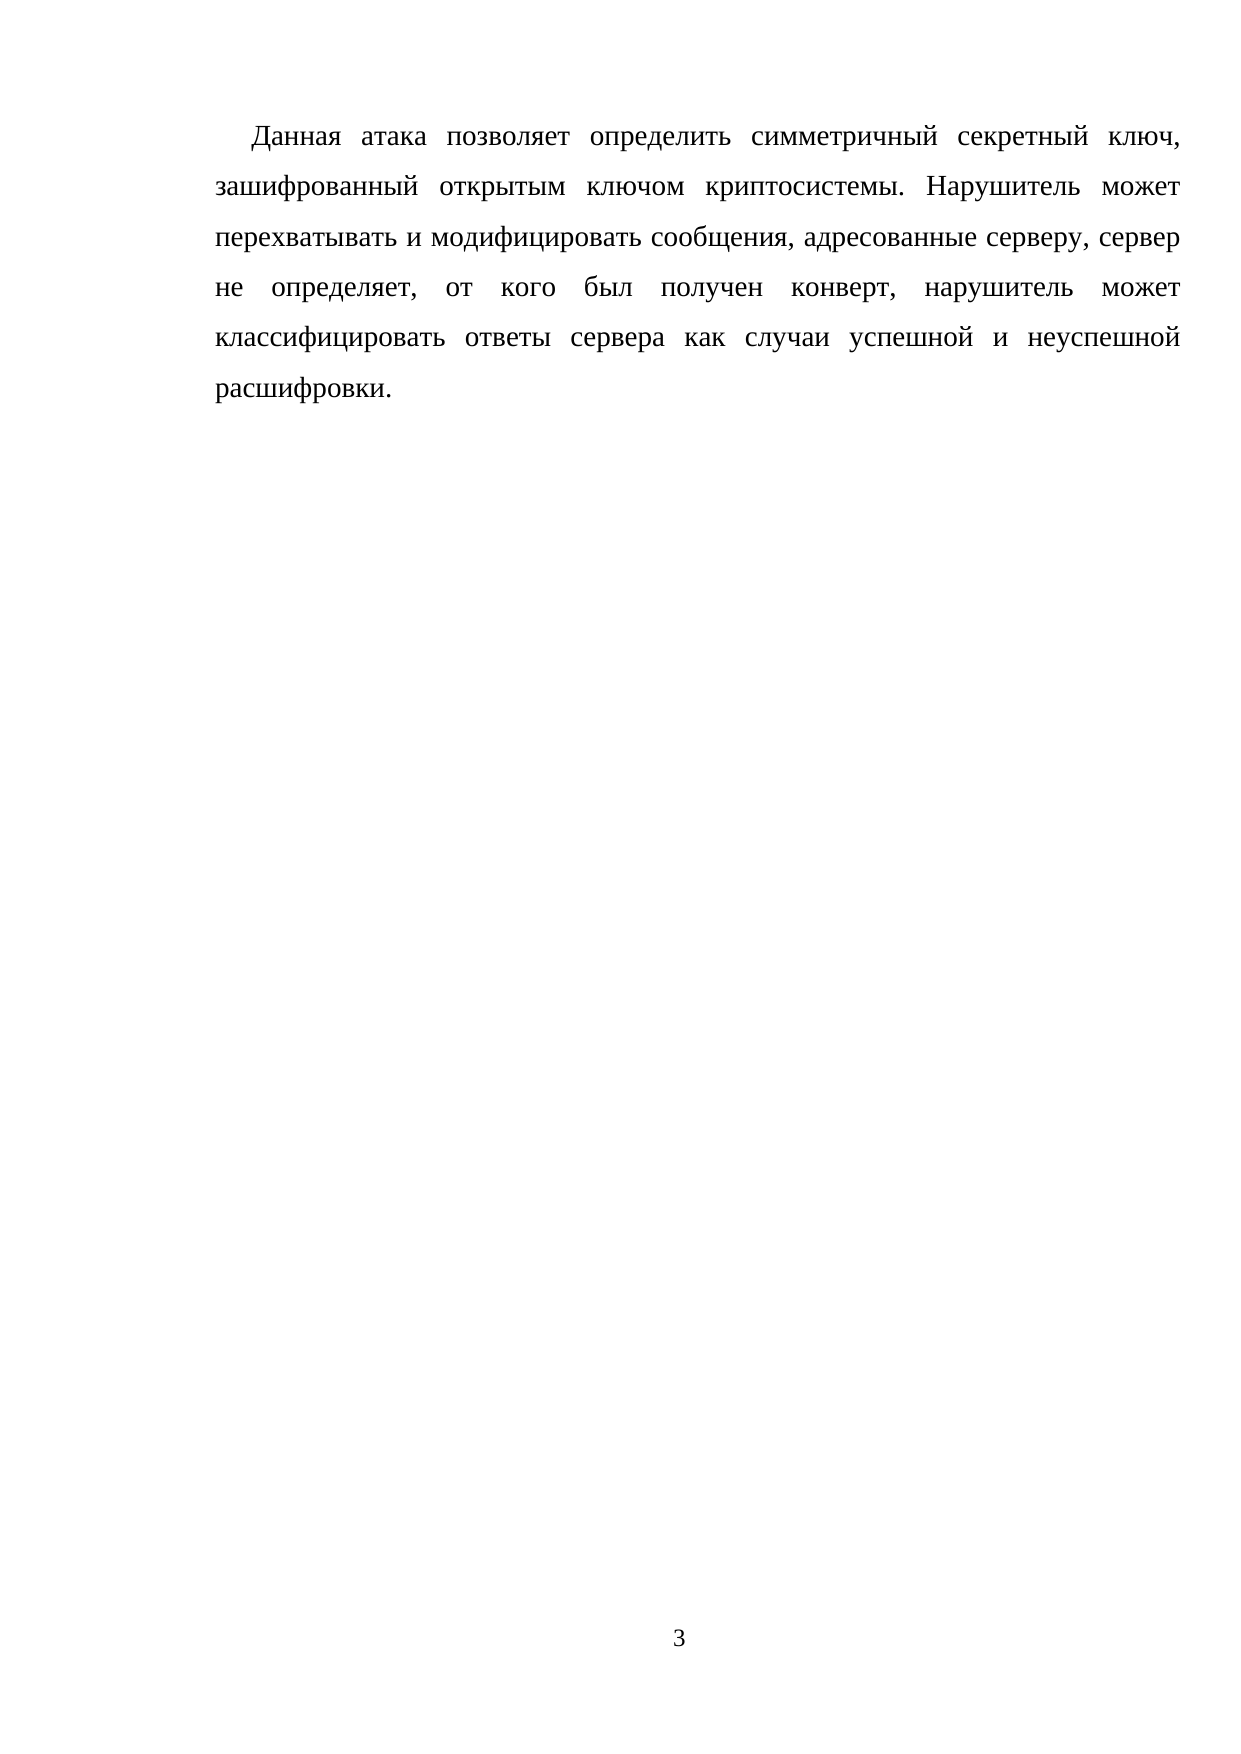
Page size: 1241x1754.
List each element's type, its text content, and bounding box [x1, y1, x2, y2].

text Данная атака позволяет определить симметричный секретный ключ, зашифрованный открытым ключом криптосистемы. Нарушитель может перехватывать и модифицировать сообщения, адресованные серверу, сервер не определяет, от кого был получен конверт, нарушитель может классифицировать ответы сервера как случаи успешной и неуспешной расшифровки. [215, 118, 1181, 403]
